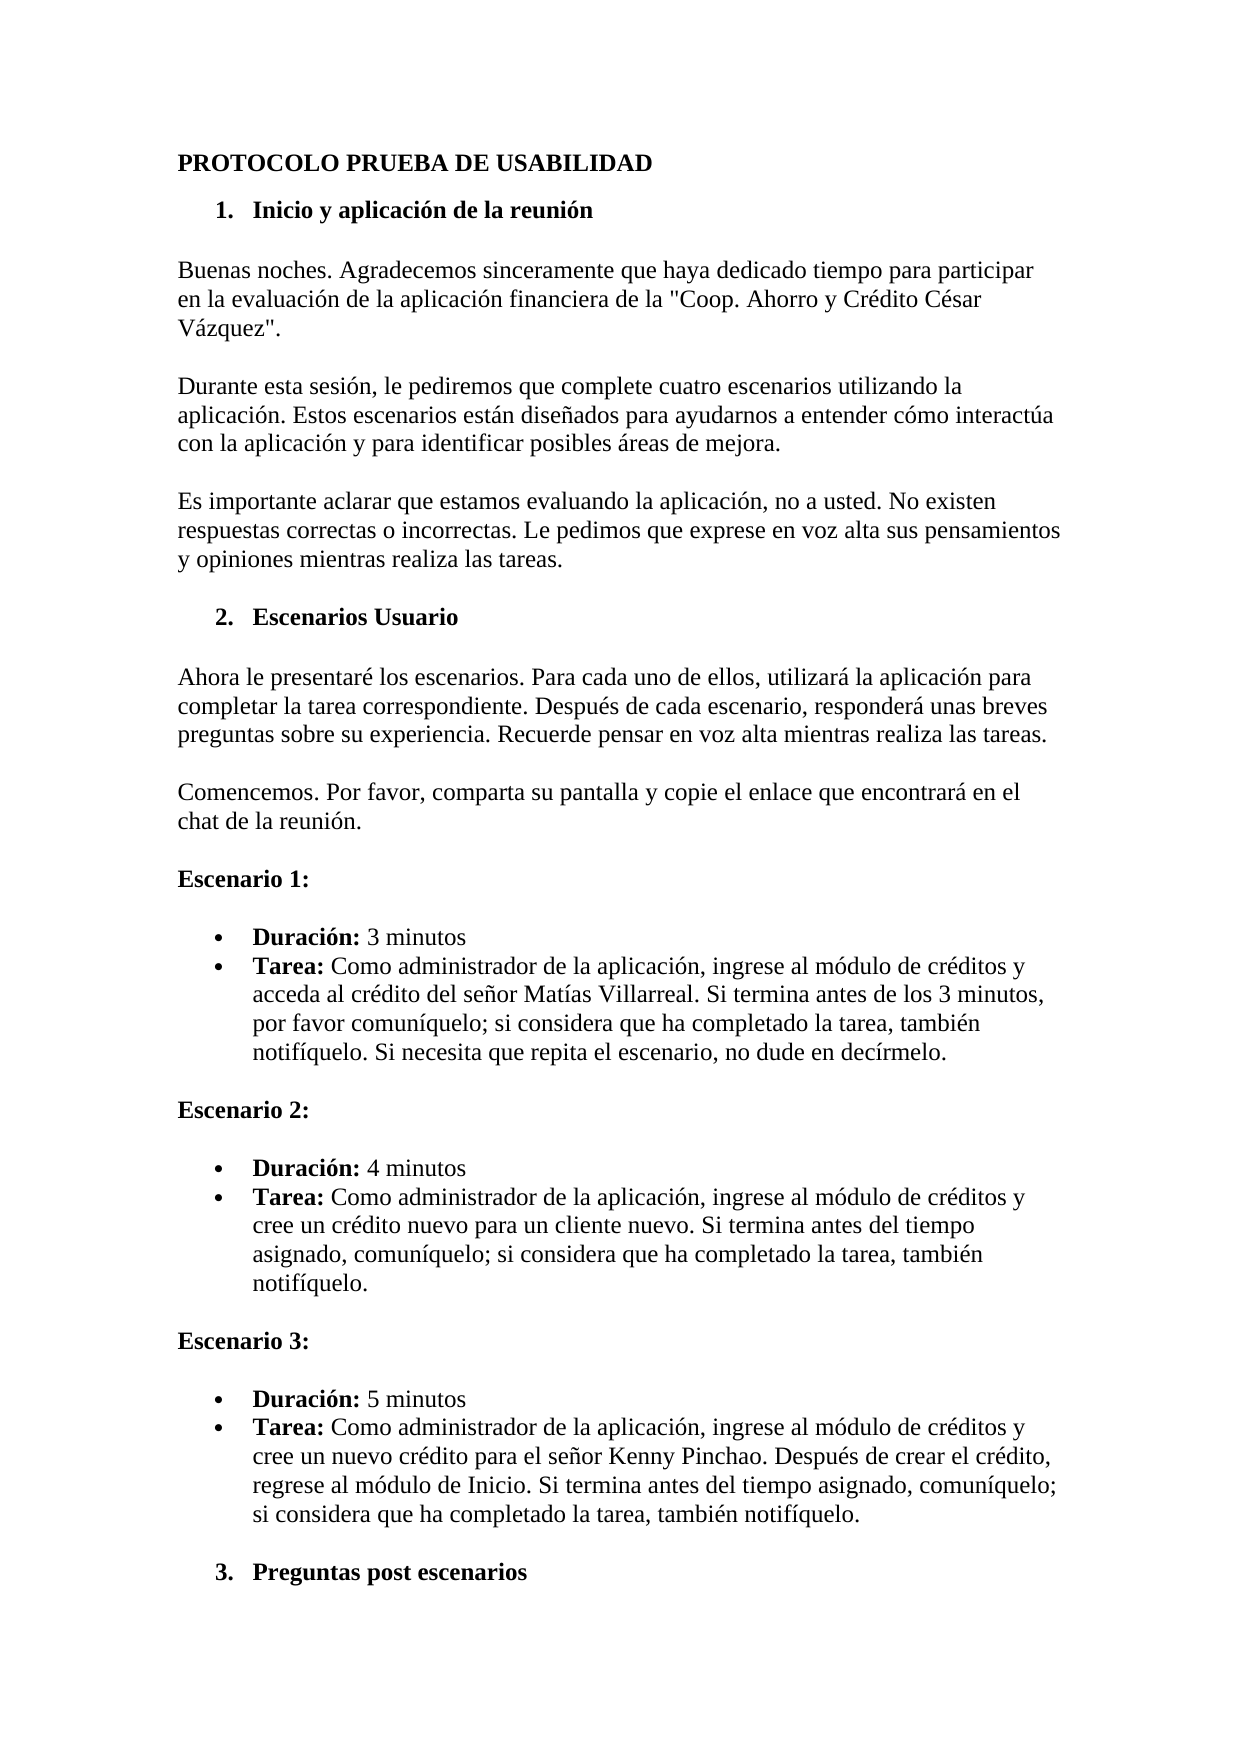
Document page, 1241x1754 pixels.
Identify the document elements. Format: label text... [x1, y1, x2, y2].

text Comencemos. Por favor, comparta su pantalla y copie el enlace que encontrará en el chat de la reunión. [177, 777, 1063, 835]
list Tarea: Como administrador de la aplicación, ingrese al módulo de créditos y cree un nuevo crédito para el señor Kenny Pinchao. Después de crear el crédito, regrese al módulo de Inicio. Si termina antes del tiempo asignado, comuníquelo; si considera que ha completado la tarea, también notifíquelo. [215, 1412, 1063, 1527]
text Es importante aclarar que estamos evaluando la aplicación, no a usted. No existen respuestas correctas o incorrectas. Le pedimos que exprese en voz alta sus pensamientos y opiniones mientras realiza las tareas. [177, 486, 1063, 573]
list Tarea: Como administrador de la aplicación, ingrese al módulo de créditos y cree un crédito nuevo para un cliente nuevo. Si termina antes del tiempo asignado, comuníquelo; si considera que ha completado la tarea, también notifíquelo. [215, 1182, 1063, 1297]
list Duración: 3 minutos [215, 922, 1063, 951]
text Durante esta sesión, le pediremos que complete cuatro escenarios utilizando la aplicación. Estos escenarios están diseñados para ayudarnos a entender cómo interactúa con la aplicación y para identificar posibles áreas de mejora. [177, 371, 1063, 457]
text Ahora le presentaré los escenarios. Para cada uno de ellos, utilizará la aplicación para completar la tarea correspondiente. Después de cada escenario, responderá unas breves preguntas sobre su experiencia. Recuerde pensar en voz alta mientras realiza las tareas. [177, 662, 1063, 748]
list Preguntas post escenarios [215, 1557, 1063, 1585]
text PROTOCOLO PRUEBA DE USABILIDAD [177, 148, 1063, 176]
text Buenas noches. Agradecemos sinceramente que haya dedicado tiempo para participar en la evaluación de la aplicación financiera de la "Coop. Ahorro y Crédito César Vázquez". [177, 256, 1063, 342]
text Escenario 1: [177, 864, 1063, 893]
text Escenario 2: [177, 1095, 1063, 1124]
list Duración: 5 minutos [215, 1384, 1063, 1412]
list Duración: 4 minutos [215, 1153, 1063, 1182]
list Tarea: Como administrador de la aplicación, ingrese al módulo de créditos y acceda al crédito del señor Matías Villarreal. Si termina antes de los 3 minutos, por favor comuníquelo; si considera que ha completado la tarea, también notifíquelo. Si necesita que repita el escenario, no dude en decírmelo. [215, 951, 1063, 1066]
list Inicio y aplicación de la reunión [215, 195, 1063, 224]
list Escenarios Usuario [215, 602, 1063, 631]
text Escenario 3: [177, 1326, 1063, 1354]
